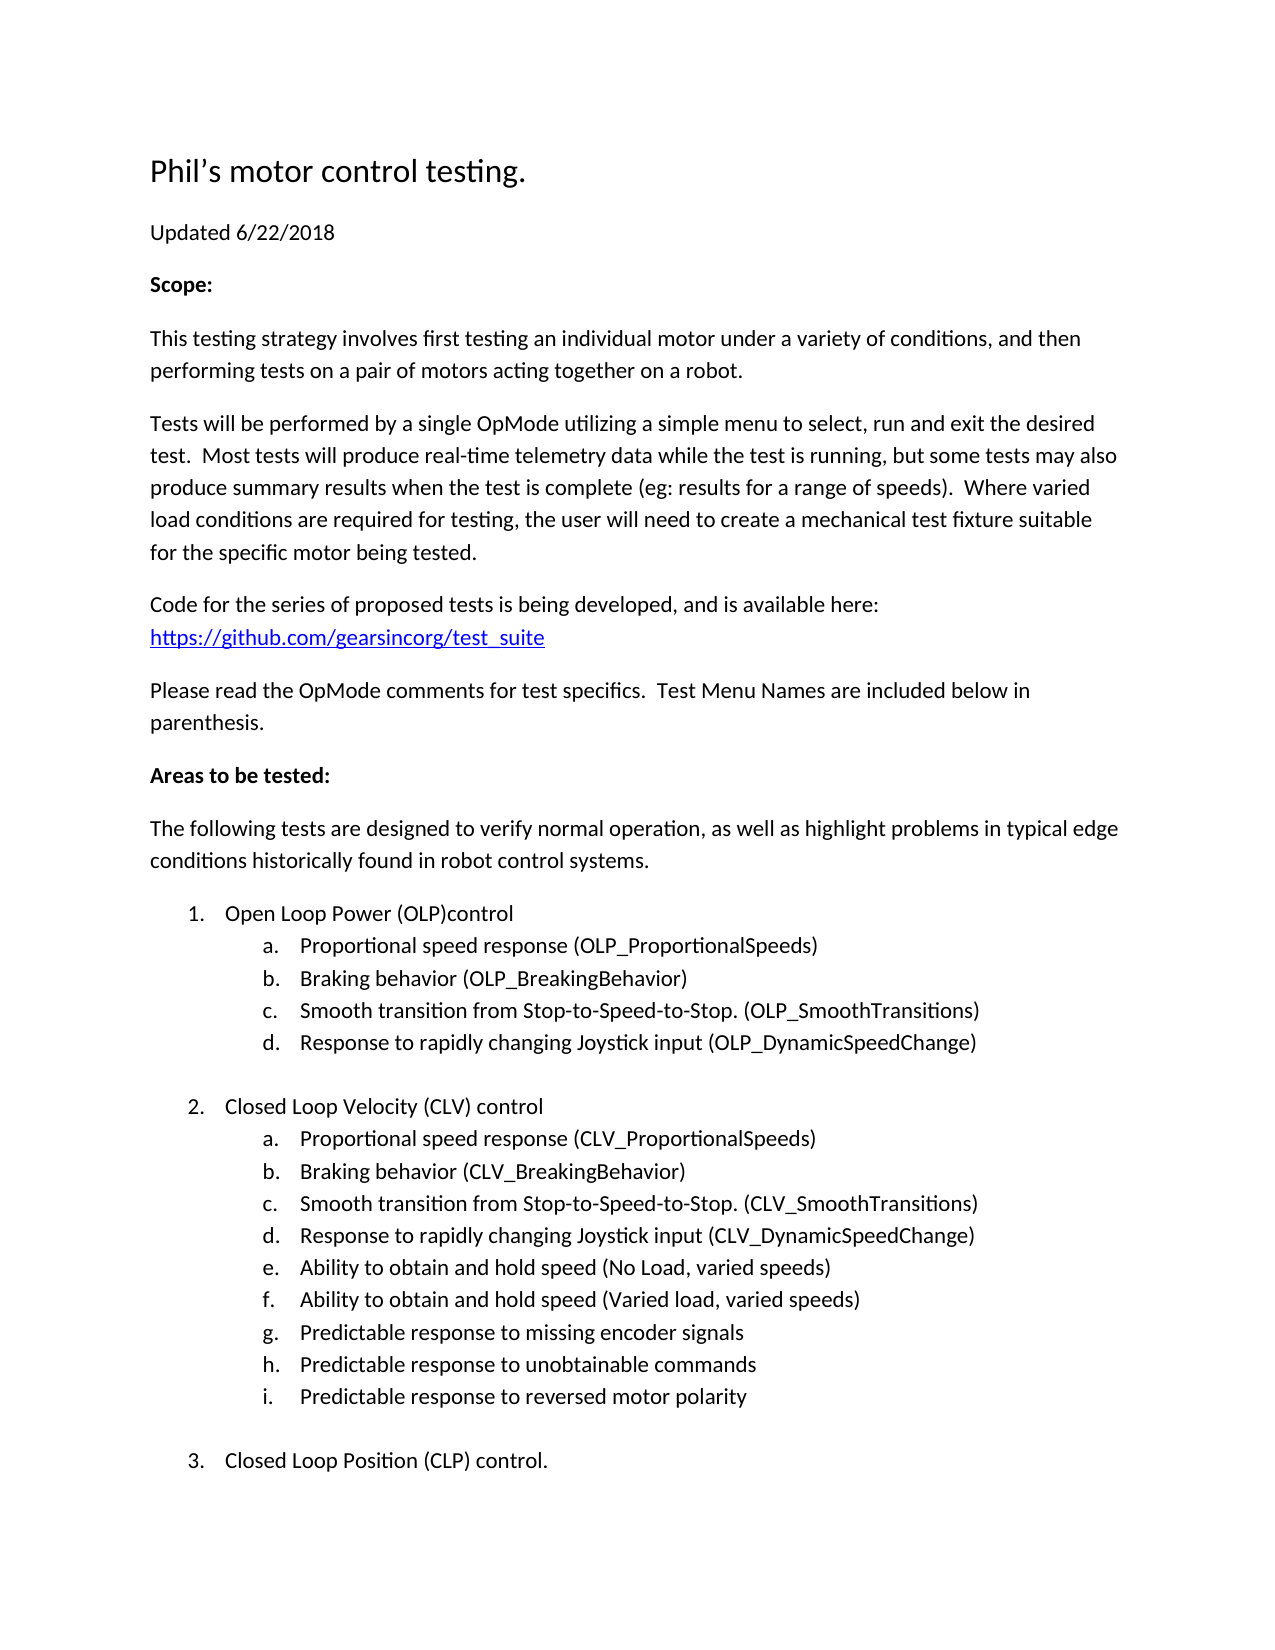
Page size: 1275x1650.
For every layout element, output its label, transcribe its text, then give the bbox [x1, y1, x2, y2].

list Predictable response to reversed motor polarity [262, 1382, 1125, 1442]
text Updated 6/22/2018 [150, 218, 1125, 246]
list Smooth transition from Stop-to-Speed-to-Stop. (OLP_SmoothTransitions) [262, 996, 1125, 1024]
text The following tests are designed to verify normal operation, as well as highlight problems in typical edge conditions historically found in robot control systems. [150, 814, 1125, 874]
list Open Loop Power (OLP)control [187, 899, 1125, 927]
list Closed Loop Position (CLP) control. [187, 1446, 1125, 1474]
list Response to rapidly changing Joystick input (CLV_DynamicSpeedChange) [262, 1221, 1125, 1249]
list Predictable response to missing encoder signals [262, 1318, 1125, 1346]
text Scope: [150, 271, 1125, 299]
list Response to rapidly changing Joystick input (OLP_DynamicSpeedChange) [262, 1028, 1125, 1088]
text Code for the series of proposed tests is being developed, and is available here: https://github.com/gearsincorg/test_suite [150, 591, 1125, 651]
list Proportional speed response (OLP_ProportionalSpeeds) [262, 931, 1125, 959]
text Areas to be tested: [150, 761, 1125, 789]
text Tests will be performed by a single OpMode utilizing a simple menu to select, run and exit the desired test. Most tests will produce real-time telemetry data while the test is running, but some tests may also produce summary results when the test is complete (eg: results for a range of speeds). Where varied load conditions are required for testing, the user will need to create a mechanical test fixture suitable for the specific motor being tested. [150, 409, 1125, 566]
list Smooth transition from Stop-to-Speed-to-Stop. (CLV_SmoothTransitions) [262, 1189, 1125, 1217]
text Phil’s motor control testing. [150, 150, 1125, 191]
list Proportional speed response (CLV_ProportionalSpeeds) [262, 1124, 1125, 1153]
text This testing strategy involves first testing an individual motor under a variety of conditions, and then performing tests on a pair of motors acting together on a robot. [150, 324, 1125, 384]
list Braking behavior (OLP_BreakingBehavior) [262, 964, 1125, 992]
text Please read the OpMode comments for test specifics. Test Menu Names are included below in parenthesis. [150, 676, 1125, 736]
list Closed Loop Velocity (CLV) control [187, 1092, 1125, 1120]
list Predictable response to unobtainable commands [262, 1350, 1125, 1378]
list Ability to obtain and hold speed (Varied load, varied speeds) [262, 1286, 1125, 1313]
list Ability to obtain and hold speed (No Load, varied speeds) [262, 1253, 1125, 1281]
list Braking behavior (CLV_BreakingBehavior) [262, 1157, 1125, 1185]
